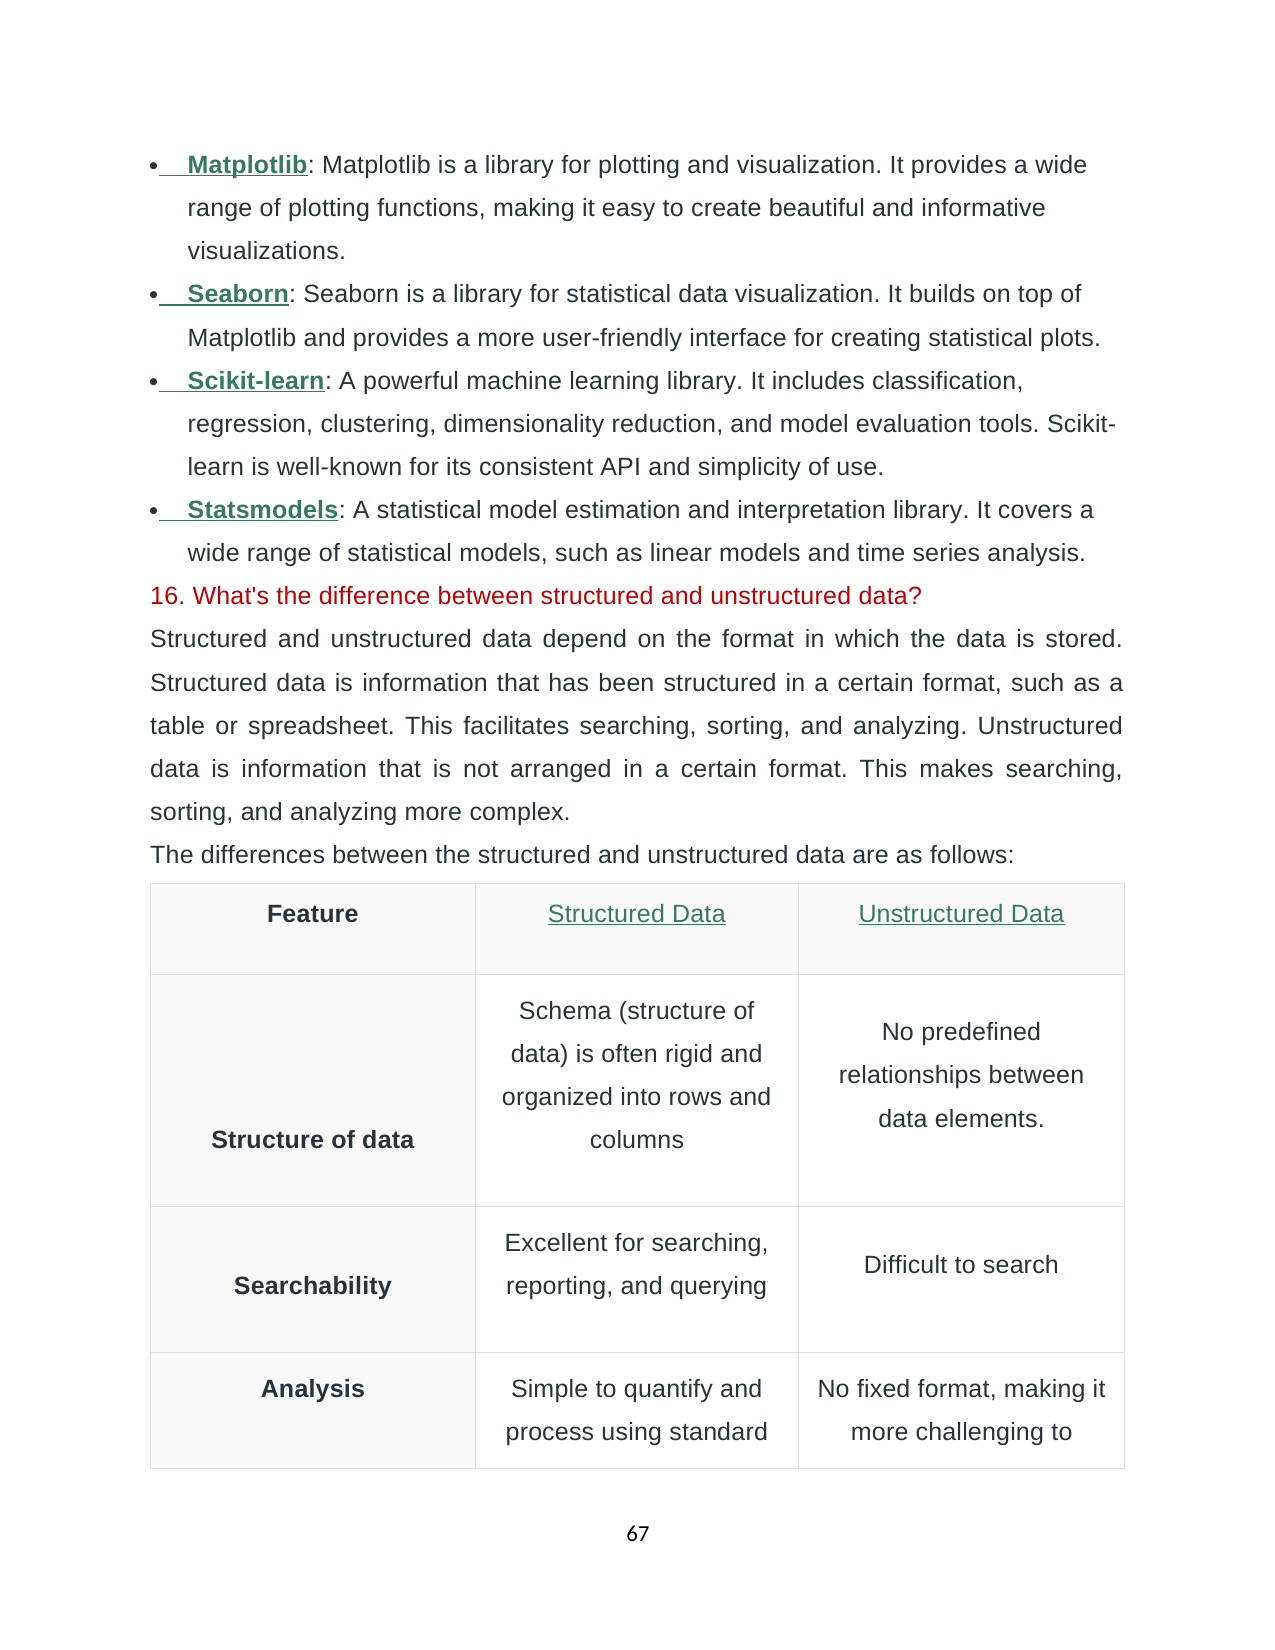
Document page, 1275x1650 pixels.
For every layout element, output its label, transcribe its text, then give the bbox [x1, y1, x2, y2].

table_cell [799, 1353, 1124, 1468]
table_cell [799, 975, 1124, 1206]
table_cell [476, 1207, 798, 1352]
list Scikit-learn: A powerful machine learning library. It includes classification, regression, clustering, dimensionality reduction, and model evaluation tools. Scikit-learn is well-known for its consistent API and simplicity of use. [150, 366, 1125, 481]
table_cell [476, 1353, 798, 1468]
subtitle 16. What's the difference between structured and unstructured data? [150, 581, 1125, 610]
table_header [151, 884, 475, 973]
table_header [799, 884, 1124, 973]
text Structured and unstructured data depend on the format in which the data is stored. Structured data is information that has been structured in a certain format, such as a table or spreadsheet. This facilitates searching, sorting, and analyzing. Unstructured data is information that is not arranged in a certain format. This makes searching, sorting, and analyzing more complex. [150, 624, 1125, 826]
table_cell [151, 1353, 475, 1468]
list Statsmodels: A statistical model estimation and interpretation library. It covers a wide range of statistical models, such as linear models and time series analysis. [150, 495, 1125, 567]
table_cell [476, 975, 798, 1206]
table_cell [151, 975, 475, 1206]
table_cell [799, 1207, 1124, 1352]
text The differences between the structured and unstructured data are as follows: [150, 840, 1125, 869]
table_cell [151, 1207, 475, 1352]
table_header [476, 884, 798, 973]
list Seaborn: Seaborn is a library for statistical data visualization. It builds on top of Matplotlib and provides a more user-friendly interface for creating statistical plots. [150, 279, 1125, 351]
list Matplotlib: Matplotlib is a library for plotting and visualization. It provides a wide range of plotting functions, making it easy to create beautiful and informative visualizations. [150, 150, 1125, 265]
